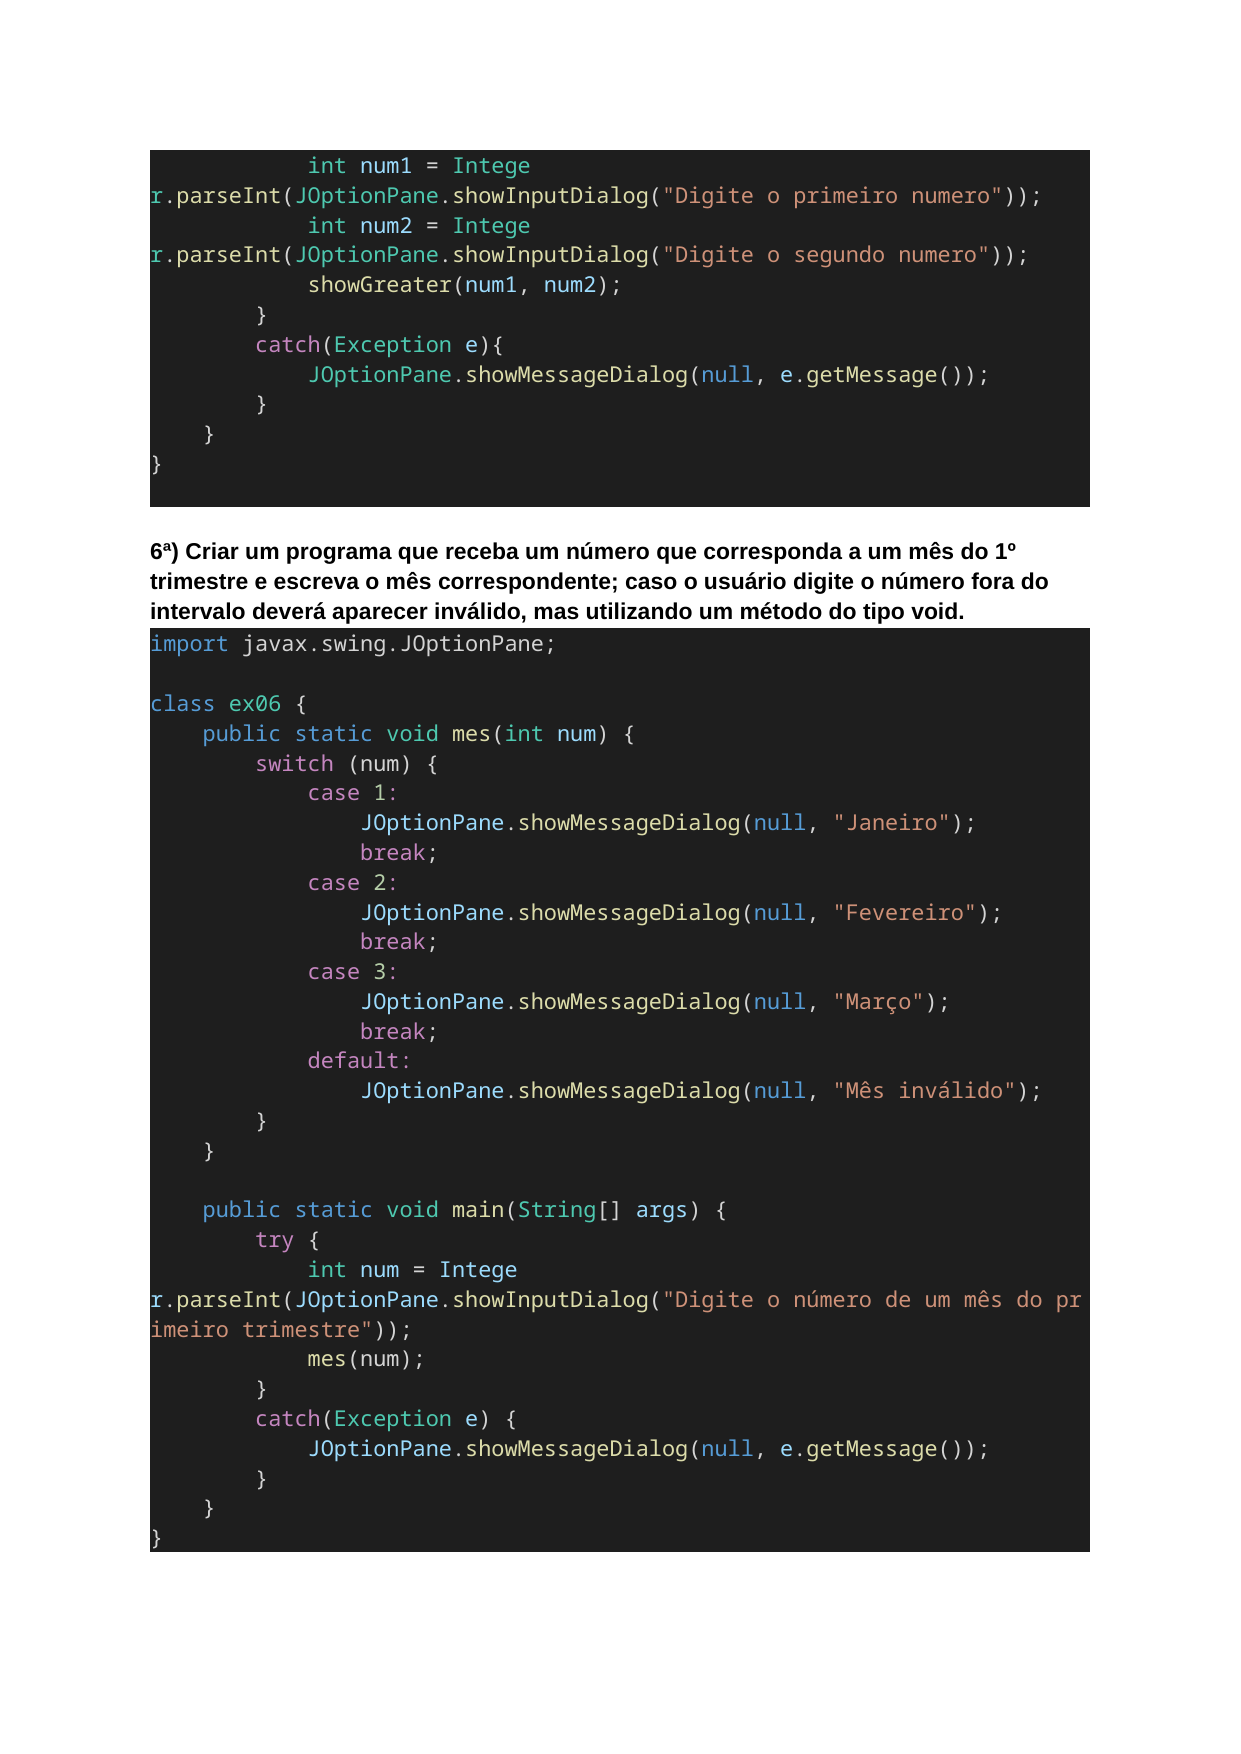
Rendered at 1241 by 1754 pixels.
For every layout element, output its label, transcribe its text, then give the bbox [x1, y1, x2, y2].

text JOptionPane.showMessageDialog(null, e.getMessage()); [150, 358, 1090, 388]
text int num1 = Integer.parseInt(JOptionPane.showInputDialog("Digite o primeiro numero")); [150, 150, 1090, 209]
text } [150, 388, 1090, 418]
text try { [150, 1224, 1090, 1254]
text } [150, 1522, 1090, 1552]
text } [150, 1105, 1090, 1135]
text default: [150, 1045, 1090, 1075]
text JOptionPane.showMessageDialog(null, "Março"); [150, 986, 1090, 1016]
text } [150, 1135, 1090, 1164]
text class ex06 { [150, 688, 1090, 718]
text } [150, 1462, 1090, 1492]
text public static void mes(int num) { [150, 718, 1090, 747]
text catch(Exception e){ [150, 329, 1090, 358]
text 6ª) Criar um programa que receba um número que corresponda a um mês do 1º trimestre e escreva o mês correspondente; caso o usuário digite o número fora do intervalo deverá aparecer inválido, mas utilizando um método do tipo void. [150, 538, 1090, 624]
text mes(num); [150, 1343, 1090, 1373]
text break; [150, 926, 1090, 956]
text case 1: [150, 777, 1090, 807]
text } [150, 1492, 1090, 1522]
text JOptionPane.showMessageDialog(null, "Fevereiro"); [150, 896, 1090, 926]
text showGreater(num1, num2); [150, 269, 1090, 299]
text } [150, 299, 1090, 329]
text case 3: [150, 956, 1090, 986]
text int num2 = Integer.parseInt(JOptionPane.showInputDialog("Digite o segundo numero")); [150, 209, 1090, 269]
text public static void main(String[] args) { [150, 1194, 1090, 1224]
text JOptionPane.showMessageDialog(null, "Mês inválido"); [150, 1075, 1090, 1105]
text JOptionPane.showMessageDialog(null, "Janeiro"); [150, 807, 1090, 837]
text } [150, 418, 1090, 448]
text import javax.swing.JOptionPane; [150, 628, 1090, 658]
text switch (num) { [150, 747, 1090, 777]
text break; [150, 837, 1090, 867]
text JOptionPane.showMessageDialog(null, e.getMessage()); [150, 1433, 1090, 1462]
text break; [150, 1016, 1090, 1045]
text int num = Integer.parseInt(JOptionPane.showInputDialog("Digite o número de um mês do primeiro trimestre")); [150, 1254, 1090, 1343]
text } [150, 1373, 1090, 1403]
text catch(Exception e) { [150, 1403, 1090, 1433]
text } [150, 448, 1090, 478]
text case 2: [150, 867, 1090, 896]
